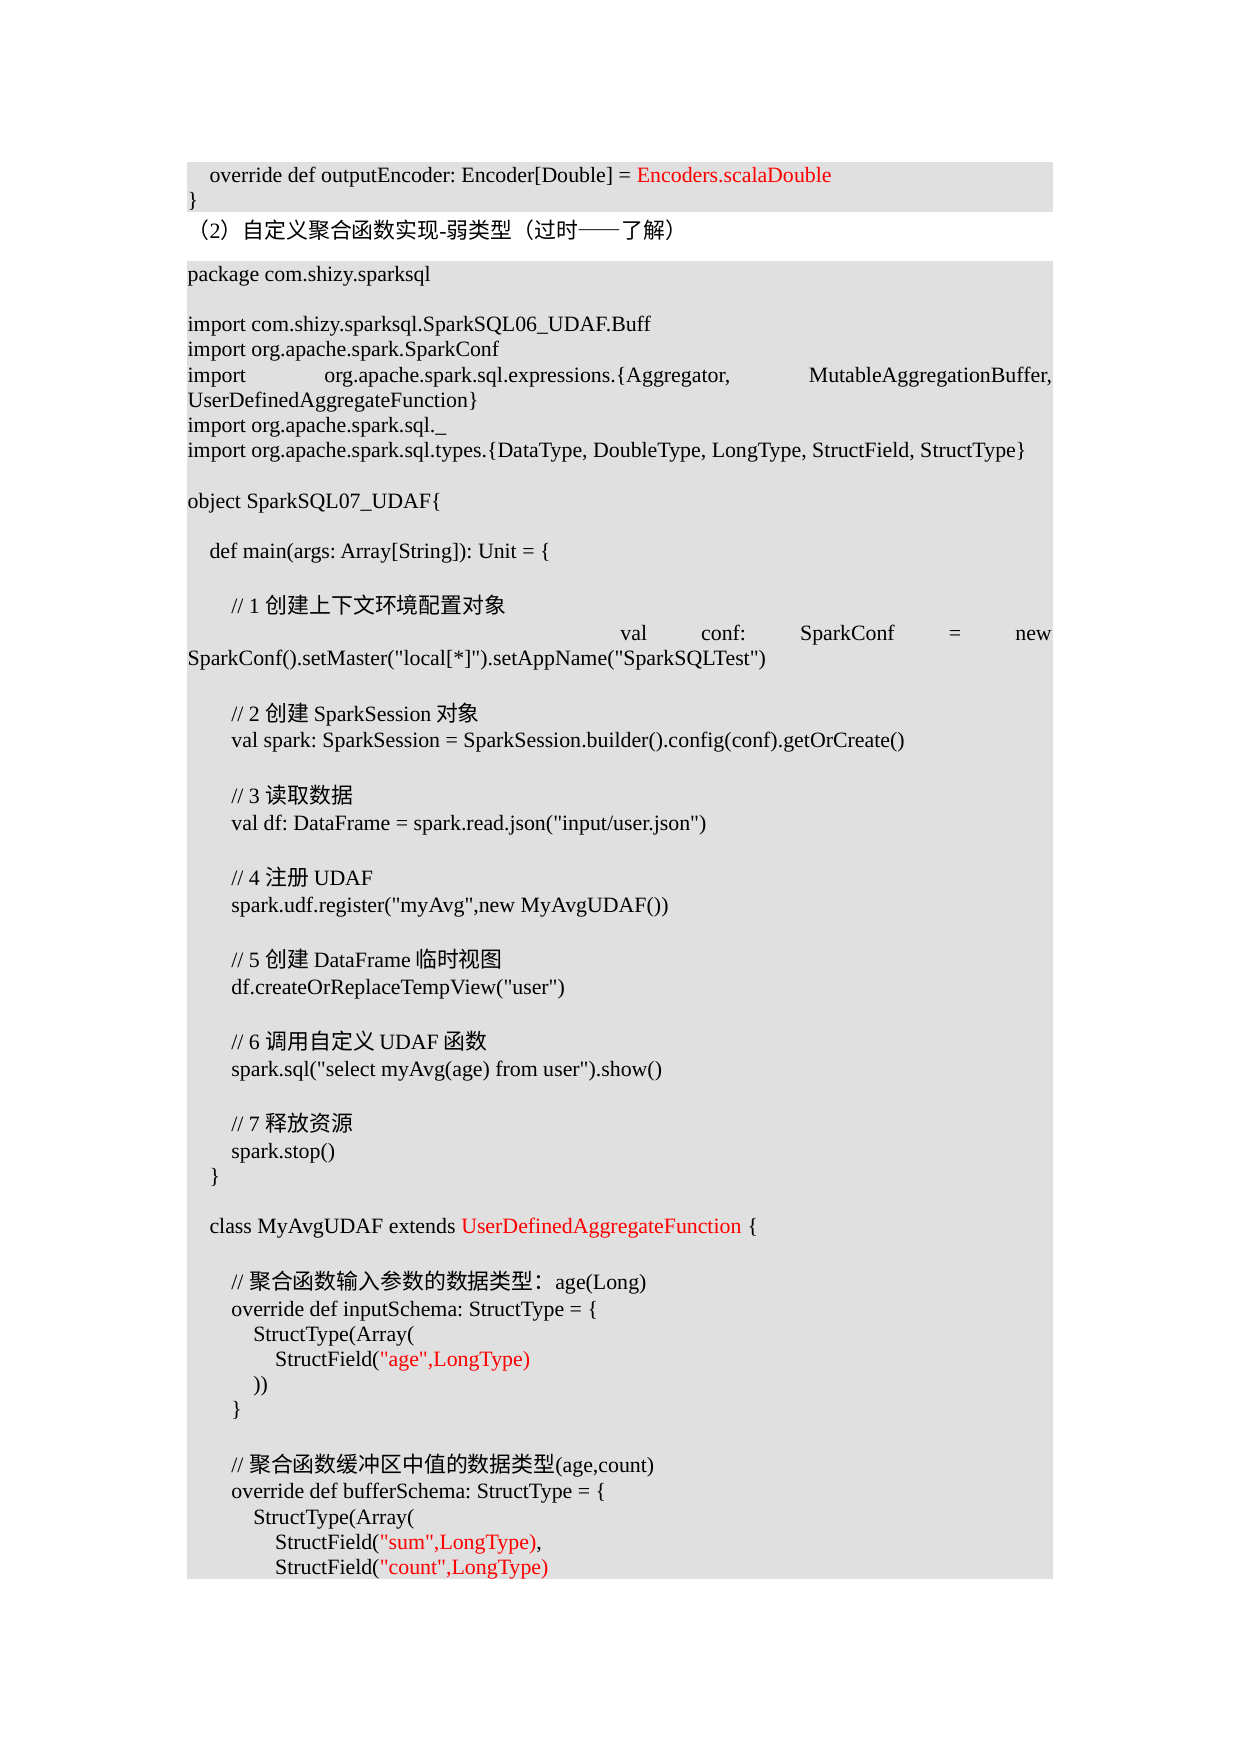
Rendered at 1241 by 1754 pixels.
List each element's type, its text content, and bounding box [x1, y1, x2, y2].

text import org.apache.spark.sql._ [187, 412, 1053, 437]
text } [187, 1163, 1053, 1188]
text class MyAvgUDAF extends UserDefinedAggregateFunction { [187, 1213, 1053, 1239]
text StructType(Array( [187, 1321, 1053, 1346]
text StructField("sum",LongType), [187, 1529, 1053, 1554]
text )) [187, 1371, 1053, 1396]
text StructField("count",LongType) [187, 1554, 1053, 1579]
text import com.shizy.sparksql.SparkSQL06_UDAF.Buff [187, 311, 1053, 336]
text object SparkSQL07_UDAF{ [187, 488, 1053, 513]
text override def outputEncoder: Encoder[Double] = Encoders.scalaDouble [187, 162, 1053, 187]
text // 聚合函数输入参数的数据类型：age(Long) [187, 1264, 1053, 1296]
text // 2 创建SparkSession对象 [187, 696, 1053, 727]
text // 1 创建上下文环境配置对象 [187, 588, 1053, 620]
text // 5 创建DataFrame临时视图 [187, 942, 1053, 974]
text spark.sql("select myAvg(age) from user").show() [187, 1056, 1053, 1081]
text // 4 注册UDAF [187, 860, 1053, 892]
text override def inputSchema: StructType = { [187, 1296, 1053, 1321]
text spark.stop() [187, 1138, 1053, 1163]
text import org.apache.spark.sql.expressions.{Aggregator, MutableAggregationBuffer, UserDefinedAggregateFunction} [187, 362, 1053, 412]
text import org.apache.spark.sql.types.{DataType, DoubleType, LongType, StructField, StructType} [187, 437, 1053, 462]
text } [187, 1396, 1053, 1422]
text spark.udf.register("myAvg",new MyAvgUDAF()) [187, 892, 1053, 917]
text val conf: SparkConf = new SparkConf().setMaster("local[*]").setAppName("SparkSQLTest") [187, 620, 1053, 671]
text // 聚合函数缓冲区中值的数据类型(age,count) [187, 1447, 1053, 1478]
text def main(args: Array[String]): Unit = { [187, 538, 1053, 563]
text val df: DataFrame = spark.read.json("input/user.json") [187, 809, 1053, 835]
text } [187, 187, 1053, 212]
text val spark: SparkSession = SparkSession.builder().config(conf).getOrCreate() [187, 727, 1053, 753]
text StructType(Array( [187, 1504, 1053, 1529]
text // 7 释放资源 [187, 1106, 1053, 1138]
text import org.apache.spark.SparkConf [187, 336, 1053, 362]
text df.createOrReplaceTempView("user") [187, 974, 1053, 999]
text override def bufferSchema: StructType = { [187, 1478, 1053, 1504]
text （2）自定义聚合函数实现-弱类型（过时——了解） [187, 212, 1053, 245]
text // 6 调用自定义UDAF函数 [187, 1024, 1053, 1056]
text // 3 读取数据 [187, 778, 1053, 809]
text package com.shizy.sparksql [187, 261, 1053, 286]
text StructField("age",LongType) [187, 1346, 1053, 1371]
